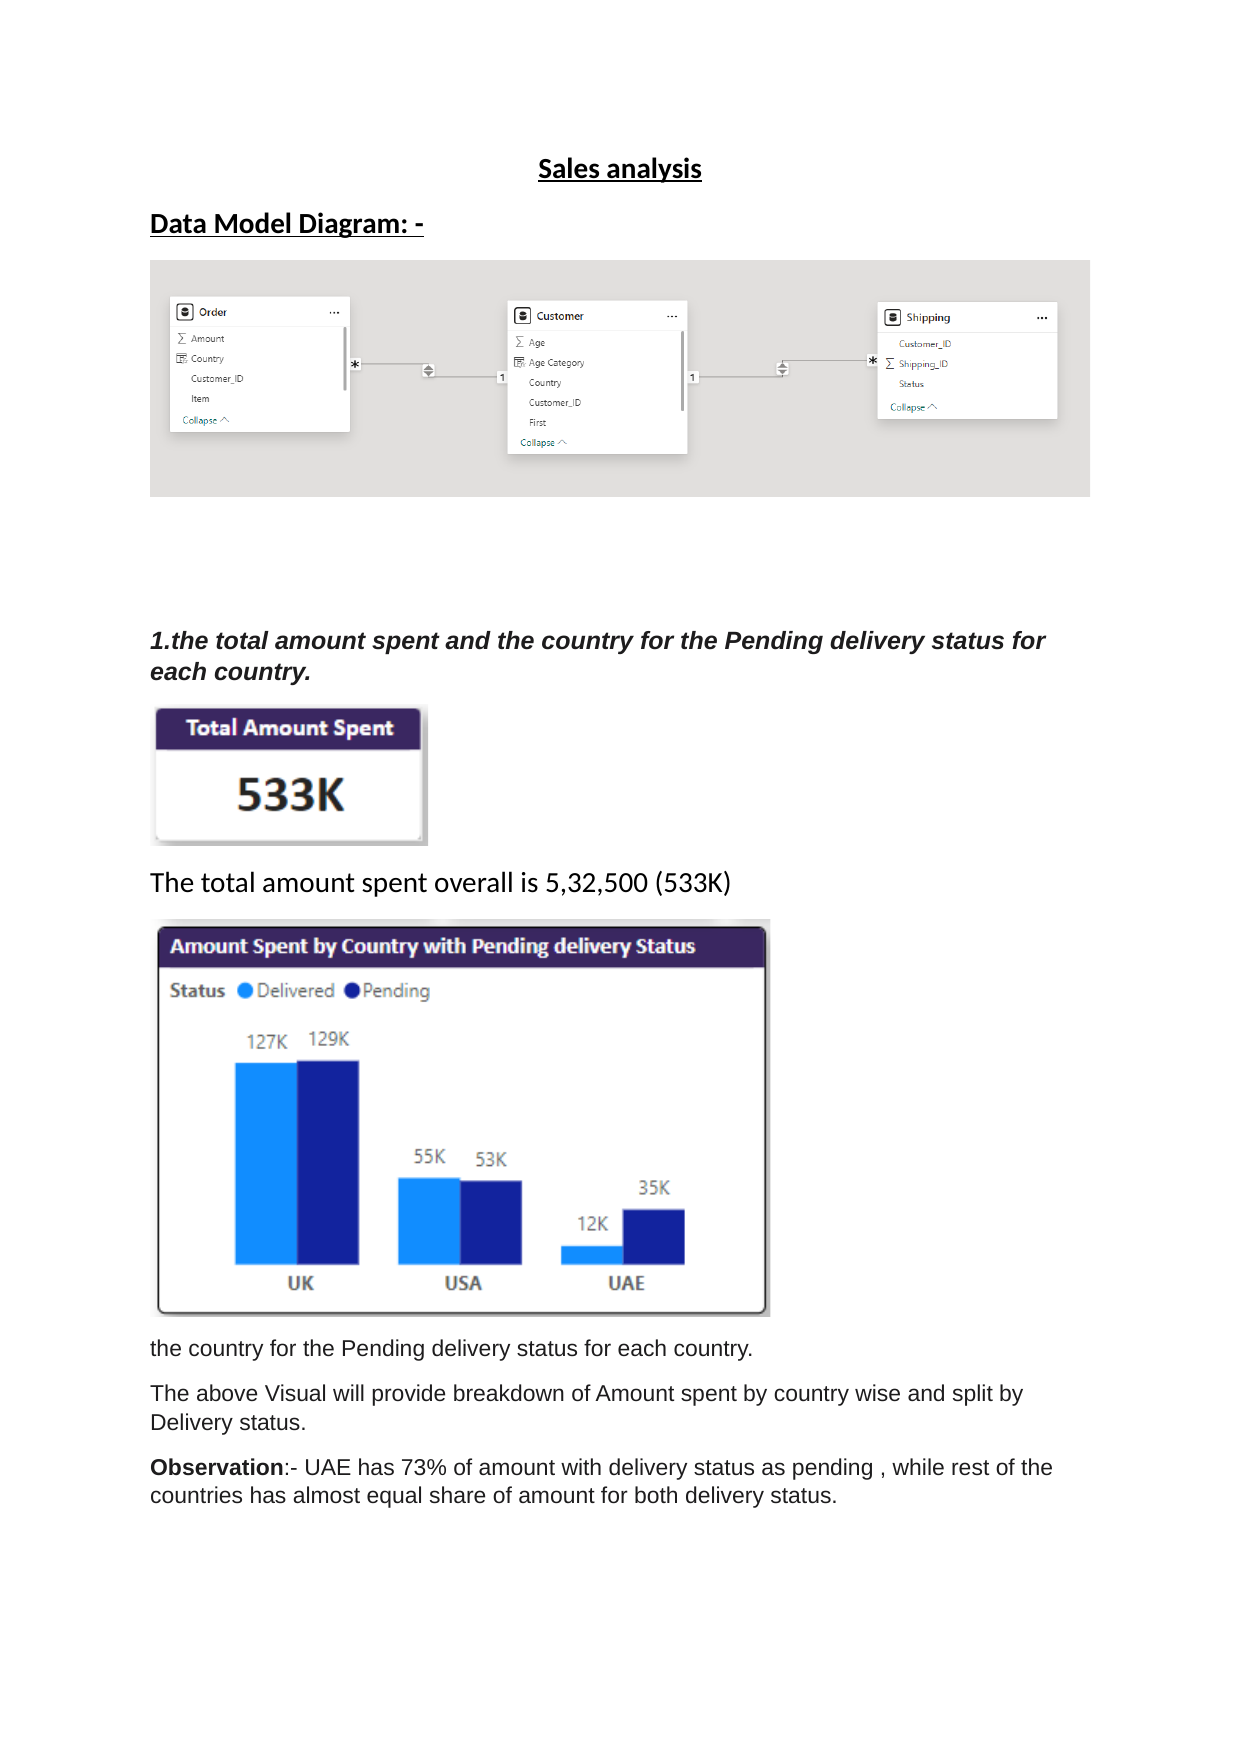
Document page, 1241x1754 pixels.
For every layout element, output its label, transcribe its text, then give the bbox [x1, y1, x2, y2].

picture [150, 919, 771, 1317]
text Sales analysis [150, 150, 1090, 186]
picture [150, 704, 429, 846]
text Data Model Diagram: - [150, 205, 1090, 241]
text The total amount spent overall is 5,32,500 (533K) [150, 864, 1090, 900]
text Observation:- UAE has 73% of amount with delivery status as pending , while rest of the countries has almost equal share of amount for both delivery status. [150, 1454, 1090, 1508]
text the country for the Pending delivery status for each country. [150, 1335, 1090, 1361]
text The above Visual will provide breakdown of Amount spent by country wise and split by Delivery status. [150, 1380, 1090, 1435]
picture [150, 260, 1091, 497]
text 1.the total amount spent and the country for the Pending delivery status for each country. [150, 626, 1090, 686]
